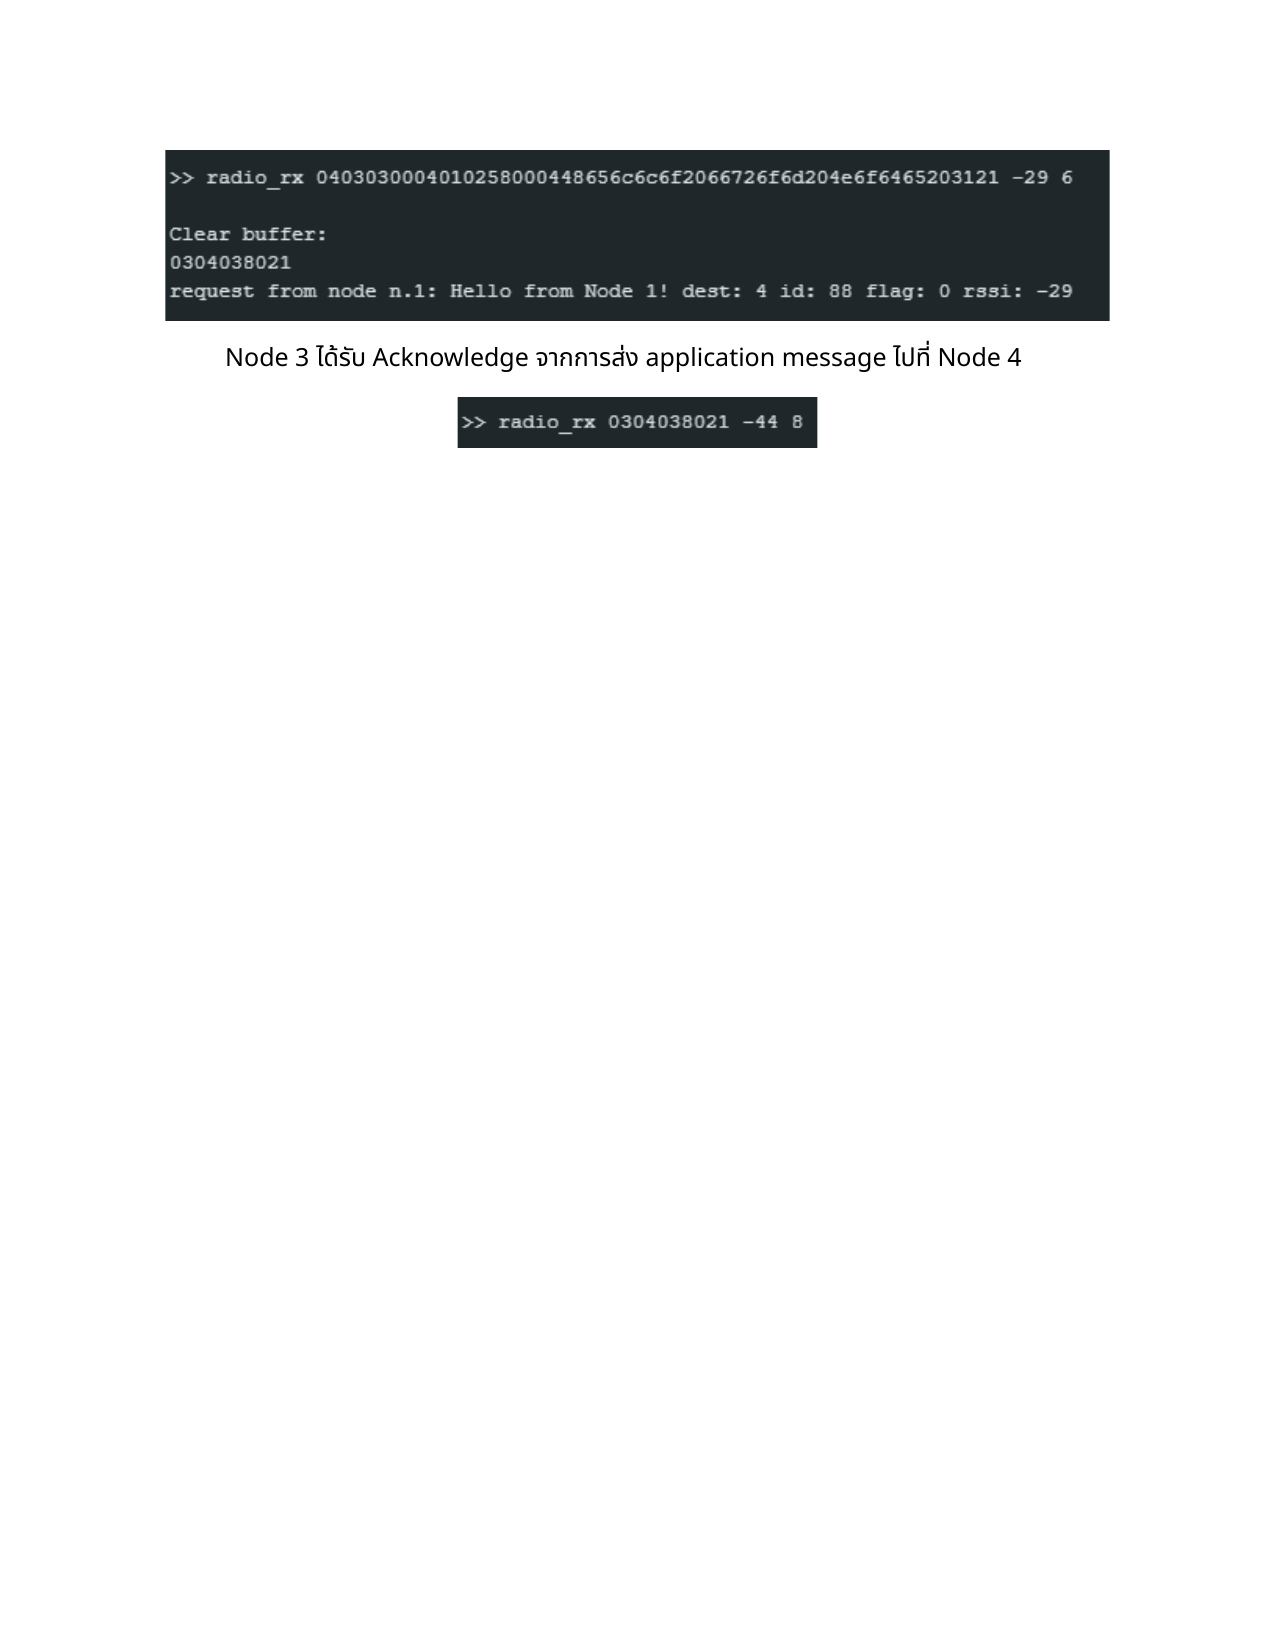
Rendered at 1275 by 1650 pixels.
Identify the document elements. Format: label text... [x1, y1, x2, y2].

picture [457, 397, 818, 448]
text Node 3 ได้รับ Acknowledge จากการส่ง application message ไปที่ Node 4 [150, 340, 1125, 378]
picture [165, 150, 1110, 321]
